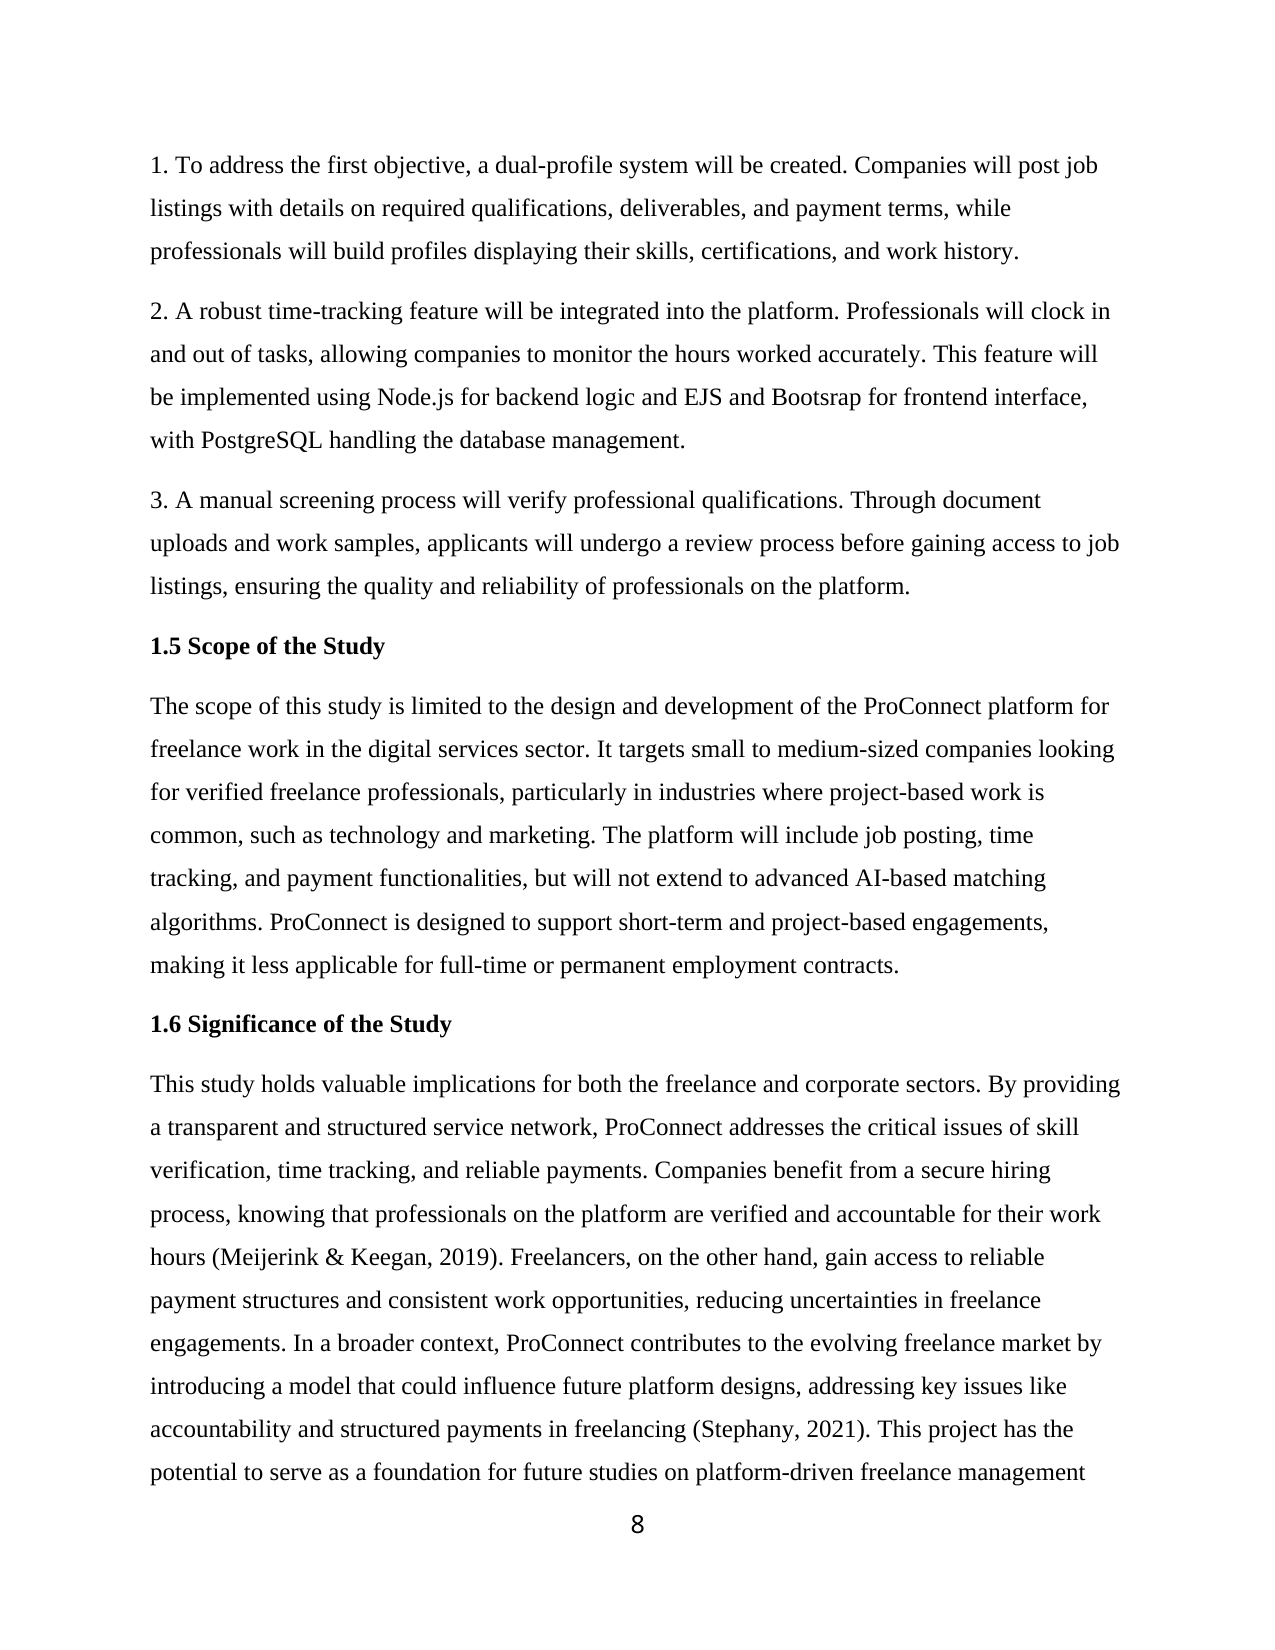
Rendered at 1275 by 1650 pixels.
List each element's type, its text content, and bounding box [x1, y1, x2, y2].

text 3. A manual screening process will verify professional qualifications. Through document uploads and work samples, applicants will undergo a review process before gaining access to job listings, ensuring the quality and reliability of professionals on the platform. [150, 485, 1125, 600]
text 2. A robust time-tracking feature will be integrated into the platform. Professionals will clock in and out of tasks, allowing companies to monitor the hours worked accurately. This feature will be implemented using Node.js for backend logic and EJS and Bootsrap for frontend interface, with PostgreSQL handling the database management. [150, 296, 1125, 454]
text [150, 1069, 1125, 1486]
text The scope of this study is limited to the design and development of the ProConnect platform for freelance work in the digital services sector. It targets small to medium-sized companies looking for verified freelance professionals, particularly in industries where project-based work is common, such as technology and marketing. The platform will include job posting, time tracking, and payment functionalities, but will not extend to advanced AI-based matching algorithms. ProConnect is designed to support short-term and project-based engagements, making it less applicable for full-time or permanent employment contracts. [150, 691, 1125, 978]
text 1. To address the first objective, a dual-profile system will be created. Companies will post job listings with details on required qualifications, deliverables, and payment terms, while professionals will build profiles displaying their skills, certifications, and work history. [150, 150, 1125, 265]
text 1.5 Scope of the Study [150, 631, 1125, 660]
text 1.6 Significance of the Study [150, 1009, 1125, 1038]
